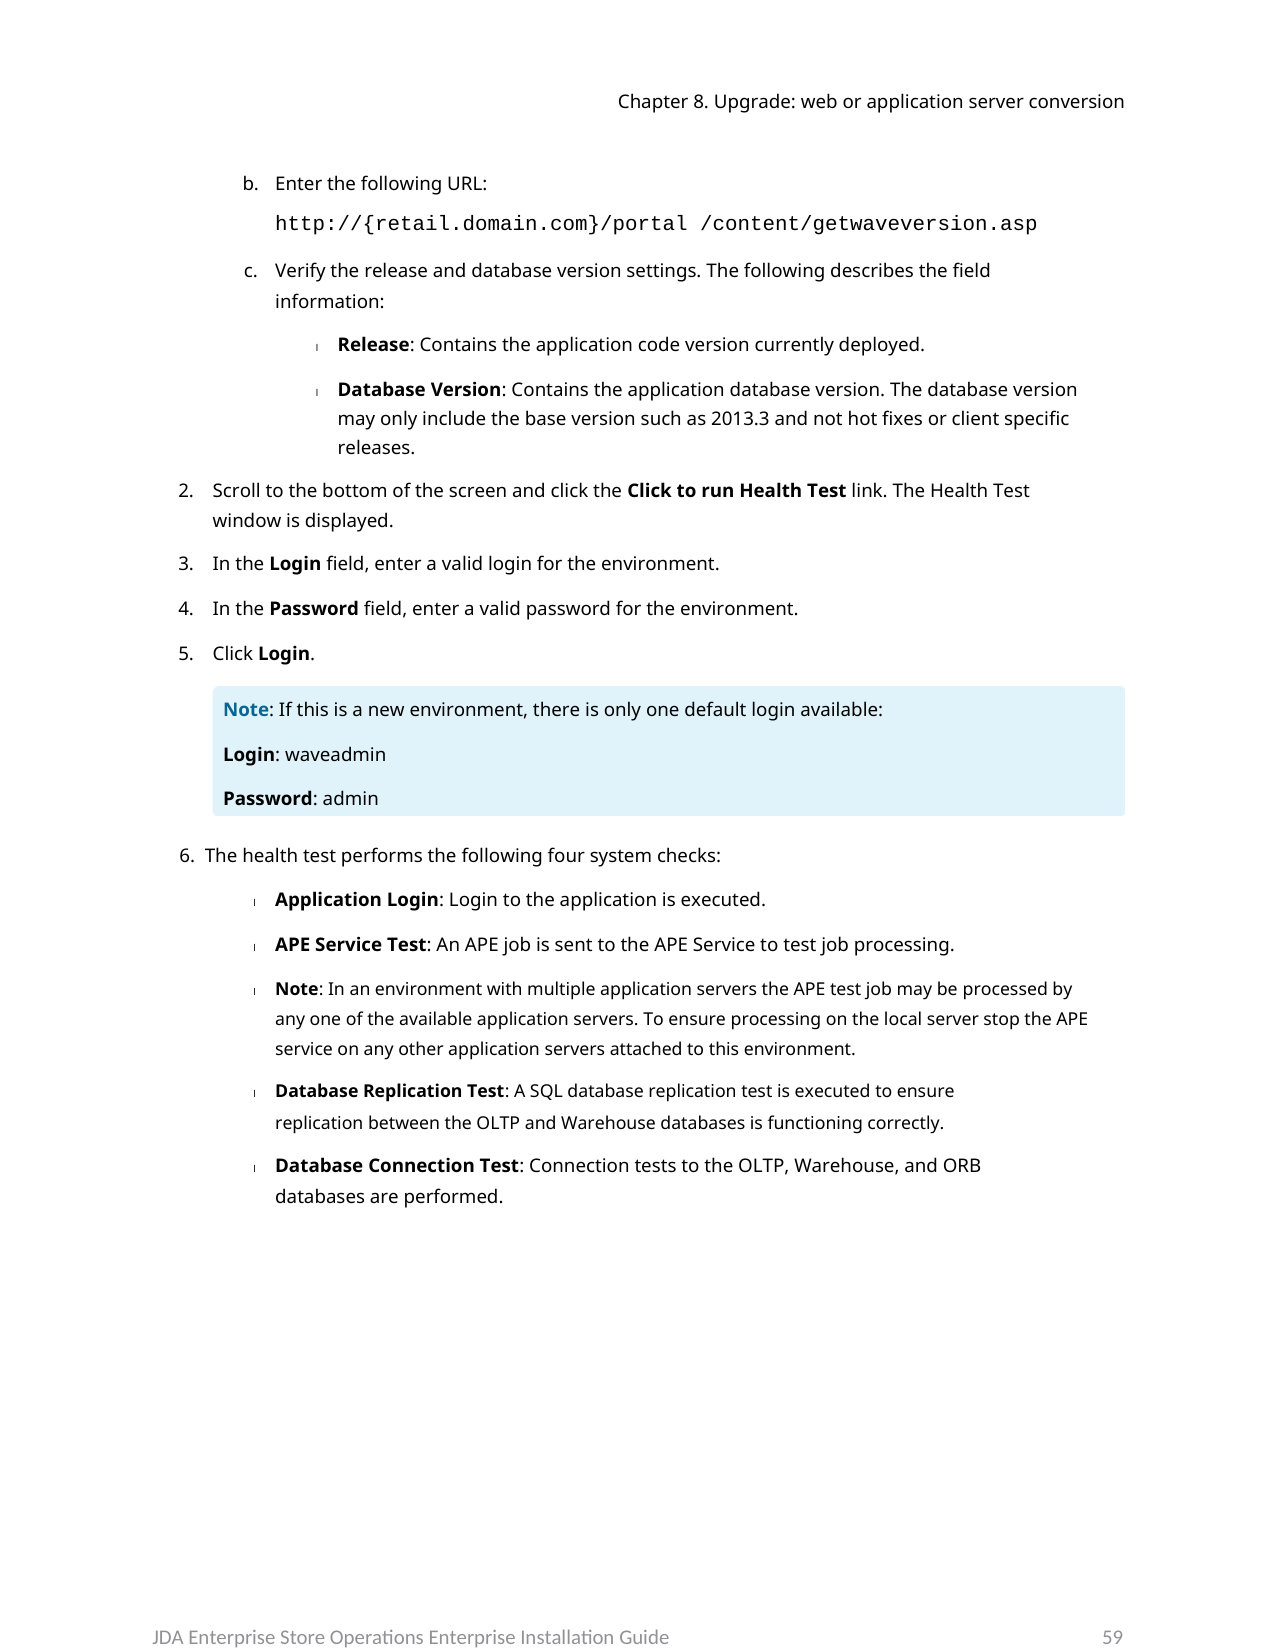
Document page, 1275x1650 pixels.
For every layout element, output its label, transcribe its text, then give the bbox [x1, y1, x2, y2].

list Click Login. [178, 640, 1125, 666]
list Application Login: Login to the application is executed. [253, 886, 1125, 912]
table_header JDA Enterprise Store Operations Enterprise Installation Guide [152, 1622, 894, 1650]
list Note: In an environment with multiple application servers the APE test job may be processed by any one of the available application servers. To ensure processing on the local server stop the APE service on any other application servers attached to this environment. [253, 976, 1100, 1061]
text Login: waveadmin [223, 741, 1125, 766]
list Verify the release and database version settings. The following describes the field information: [244, 258, 1010, 314]
list Database Replication Test: A SQL database replication test is executed to ensure replication between the OLTP and Warehouse databases is functioning correctly. [253, 1078, 1039, 1135]
text Password: admin [223, 786, 1125, 811]
list Database Connection Test: Connection tests to the OLTP, Warehouse, and ORB databases are performed. [253, 1152, 1029, 1209]
list Enter the following URL: [242, 171, 1125, 196]
text http://{retail.domain.com}/portal /content/getwaveversion.asp [275, 212, 1125, 236]
list In the Password field, enter a valid password for the environment. [178, 595, 1125, 621]
text Chapter 8. Upgrade: web or application server conversion [150, 88, 1125, 114]
list Database Version: Contains the application database version. The database version may only include the base version such as 2013.3 and not hot fixes or client specific releases. [316, 376, 1117, 460]
list APE Service Test: An APE job is sent to the APE Service to test job processing. [253, 931, 1125, 957]
table_header 59 [894, 1622, 1123, 1650]
text Note: If this is a new environment, there is only one default login available: [223, 696, 1125, 721]
list In the Login field, enter a valid login for the environment. [178, 550, 1125, 576]
list Scroll to the bottom of the screen and click the Click to run Health Test link. The Health Test window is displayed. [178, 477, 1077, 533]
picture [212, 686, 1125, 816]
list Release: Contains the application code version currently deployed. [316, 331, 1125, 357]
text 6. The health test performs the following four system checks: [179, 842, 1125, 867]
